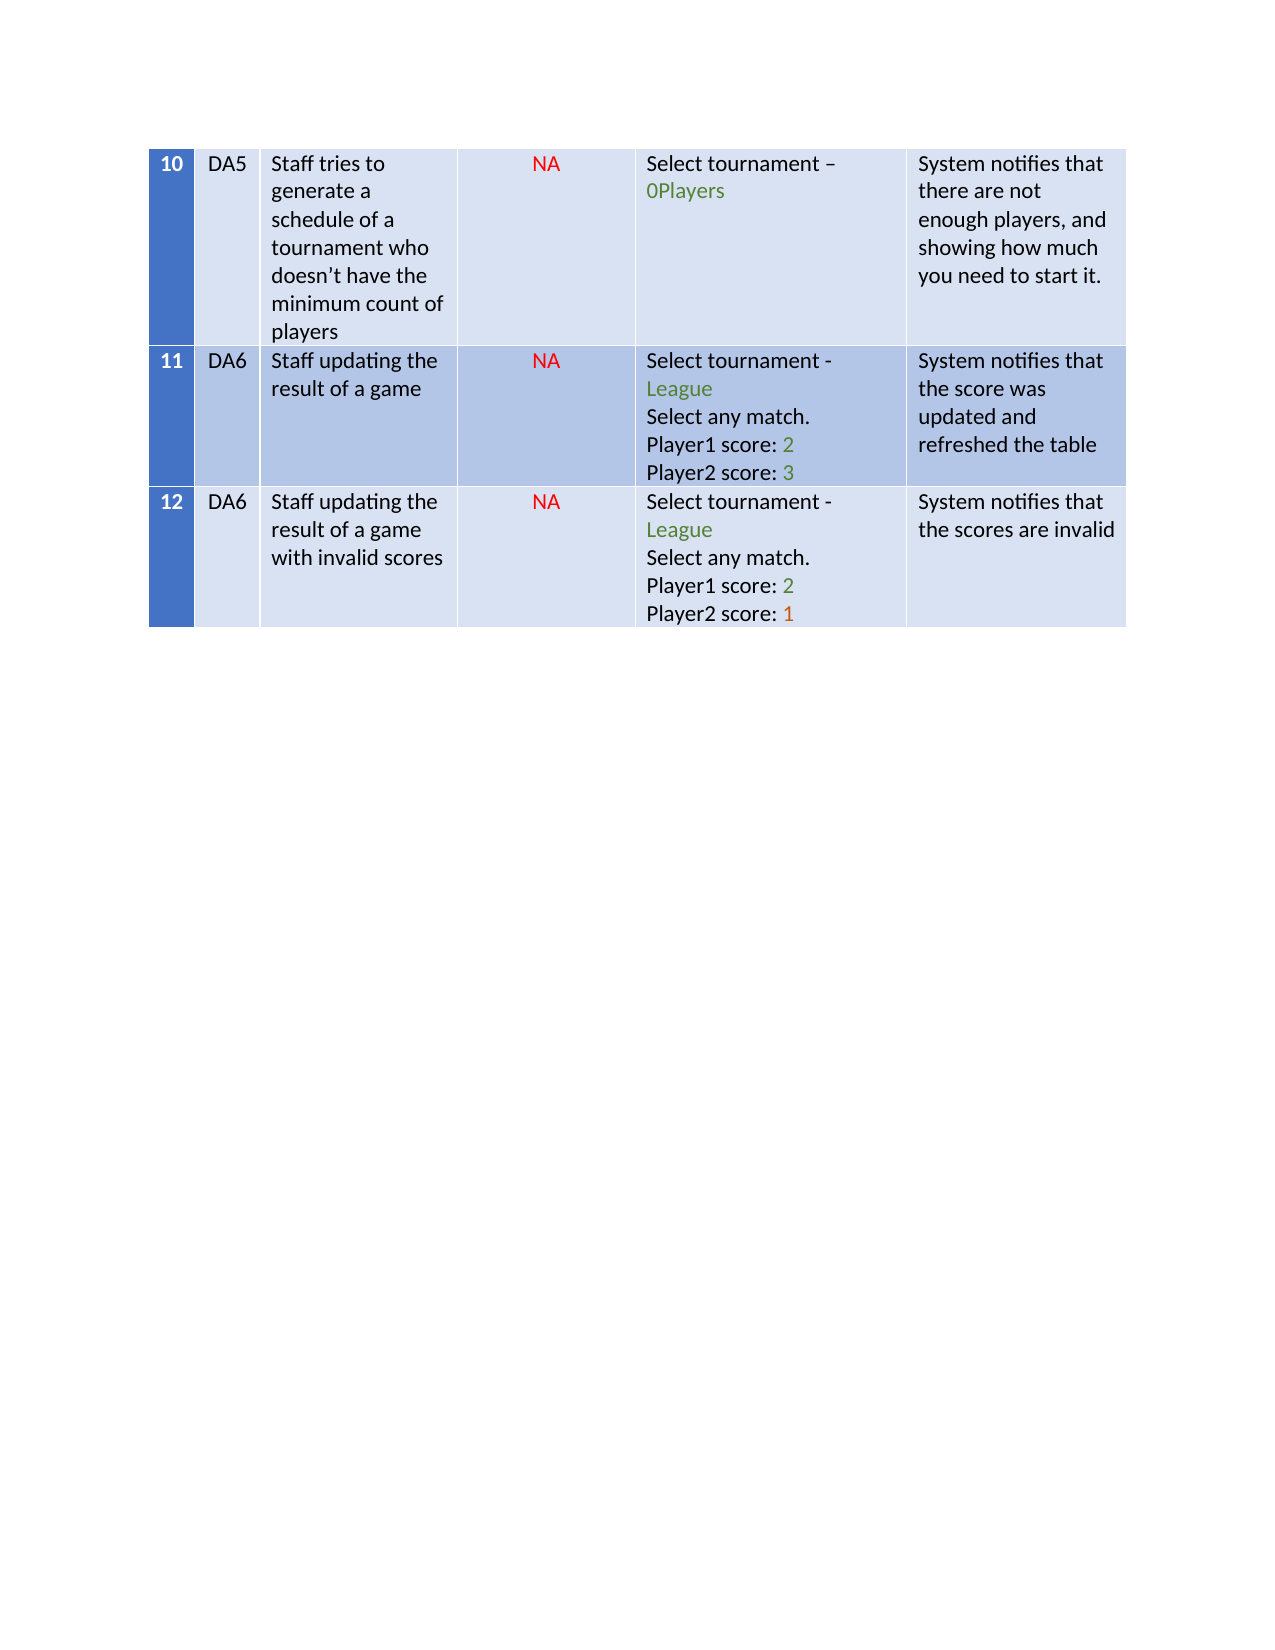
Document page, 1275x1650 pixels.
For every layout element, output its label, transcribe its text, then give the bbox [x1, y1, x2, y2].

table_cell NA [458, 149, 635, 345]
table_cell System notifies that there are not enough players, and showing how much you need to start it. [907, 149, 1126, 345]
table_cell 11 [149, 346, 194, 486]
table_cell DA6 [195, 487, 259, 627]
table_cell 10 [149, 149, 194, 345]
table_cell Staff updating the result of a game with invalid scores [261, 487, 457, 627]
table_cell 12 [149, 487, 194, 627]
table_cell NA [458, 487, 635, 627]
table_cell Staff tries to generate a schedule of a tournament who doesn’t have the minimum count of players [261, 149, 457, 345]
table_cell DA6 [195, 346, 259, 486]
table_cell NA [458, 346, 635, 486]
table_cell System notifies that the score was updated and refreshed the table [907, 346, 1126, 486]
table_cell System notifies that the scores are invalid [907, 487, 1126, 627]
table_cell Select tournament - League Select any match. Player1 score: 2 Player2 score: 3 [636, 346, 906, 486]
table_cell DA5 [195, 149, 259, 345]
table_cell Select tournament – 0Players [636, 149, 906, 345]
table_cell Select tournament - League Select any match. Player1 score: 2 Player2 score: 1 [636, 487, 906, 627]
table_cell Staff updating the result of a game [261, 346, 457, 486]
